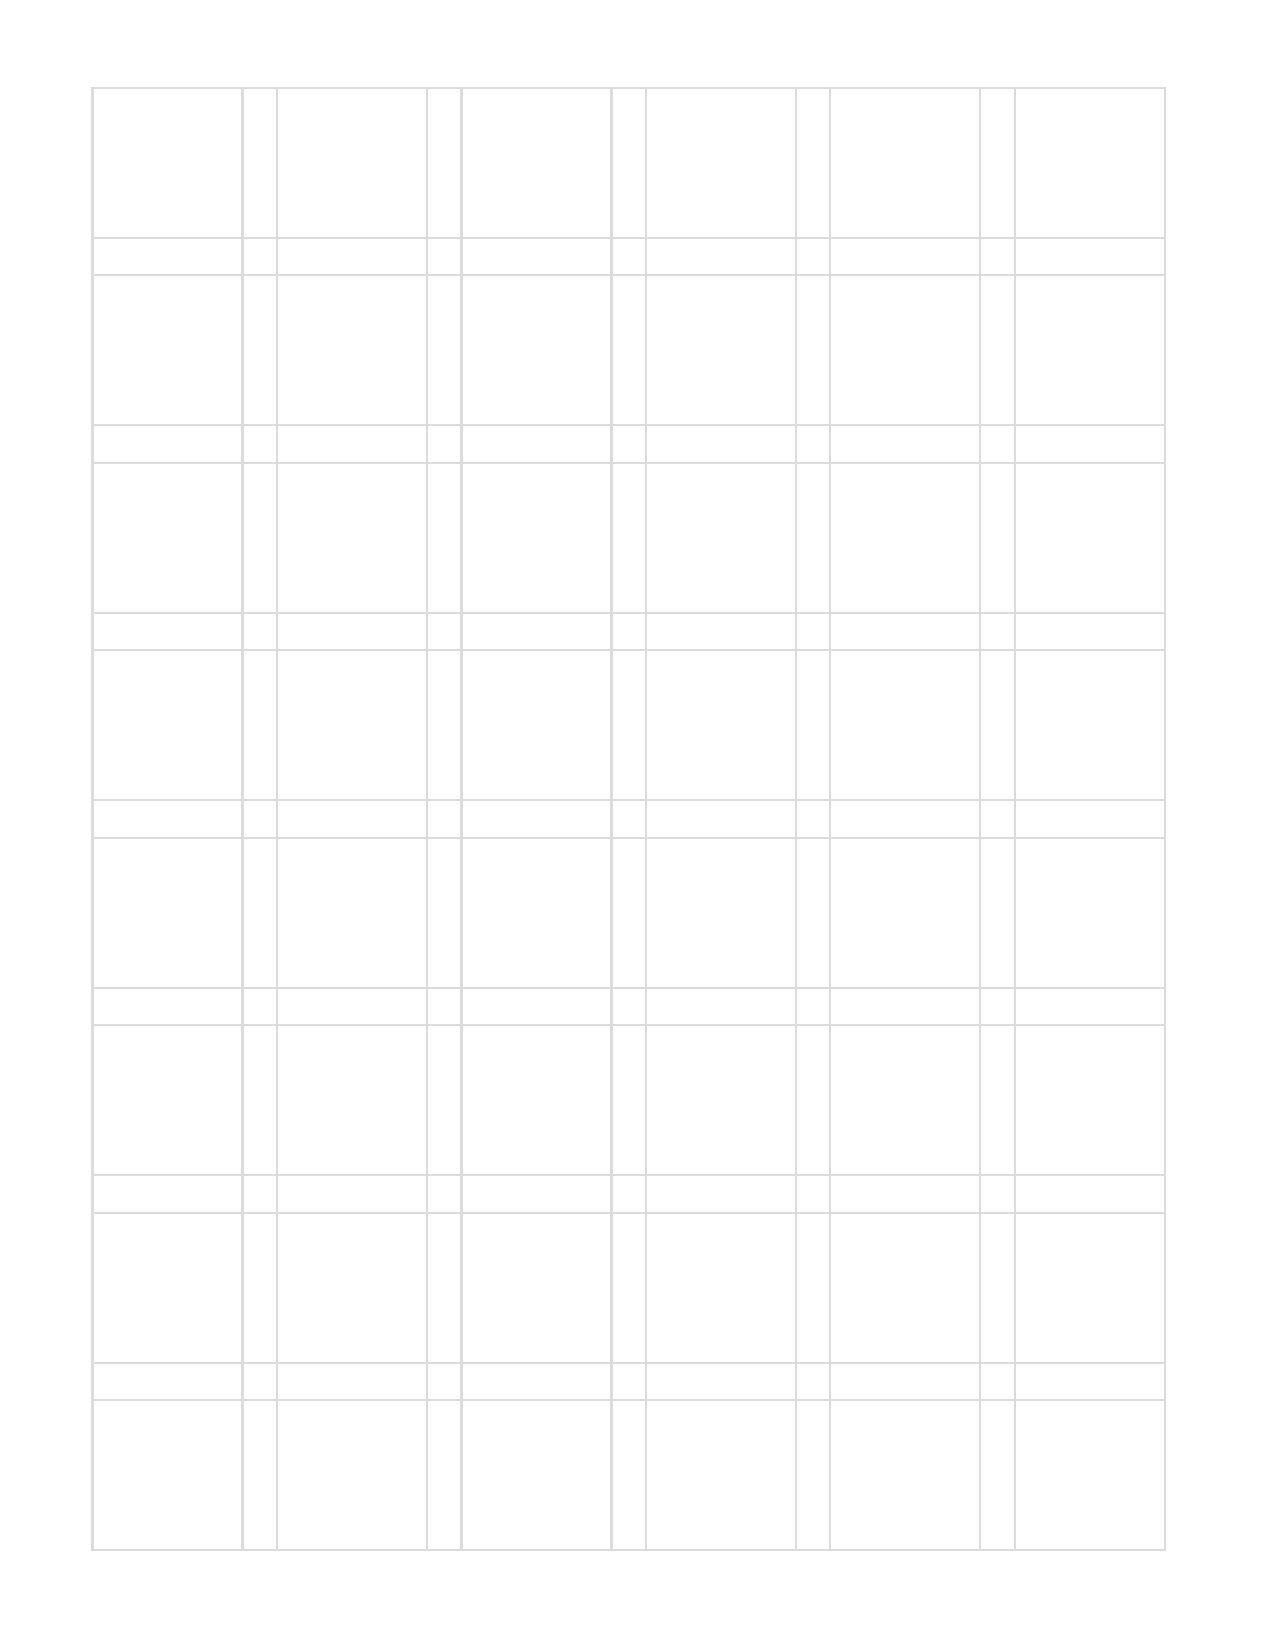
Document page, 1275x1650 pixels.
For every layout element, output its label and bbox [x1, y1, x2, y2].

table_cell [831, 1026, 979, 1174]
table_header [278, 89, 426, 237]
table_cell [244, 1364, 276, 1399]
table_cell [428, 651, 460, 799]
table_cell [428, 426, 460, 462]
table_cell [278, 1176, 426, 1212]
table_cell [797, 1214, 829, 1362]
table_cell [1016, 614, 1164, 649]
table_header [428, 89, 460, 237]
table_cell [244, 989, 276, 1024]
table_header [1016, 89, 1164, 237]
table_cell [981, 989, 1014, 1024]
table_cell [428, 1026, 460, 1174]
table_cell [278, 839, 426, 987]
table_cell [1016, 1364, 1164, 1399]
table_cell [463, 1176, 610, 1212]
table_cell [94, 239, 241, 274]
table_cell [831, 614, 979, 649]
table_cell [94, 1176, 241, 1212]
table_cell [278, 989, 426, 1024]
table_cell [613, 651, 645, 799]
table_cell [613, 276, 645, 424]
table_cell [94, 989, 241, 1024]
table_cell [797, 426, 829, 462]
table_cell [647, 426, 795, 462]
table_cell [981, 239, 1014, 274]
table_cell [981, 426, 1014, 462]
table_cell [428, 276, 460, 424]
table_cell [647, 1214, 795, 1362]
table_header [981, 89, 1014, 237]
table_cell [463, 801, 610, 837]
table_cell [278, 801, 426, 837]
table_cell [428, 464, 460, 612]
table_cell [613, 989, 645, 1024]
table_cell [278, 276, 426, 424]
table_cell [613, 426, 645, 462]
table_cell [244, 1026, 276, 1174]
table_cell [647, 839, 795, 987]
table_cell [831, 1401, 979, 1549]
table_cell [831, 989, 979, 1024]
table_cell [647, 989, 795, 1024]
table_cell [647, 1176, 795, 1212]
table_cell [981, 614, 1014, 649]
table_cell [613, 1214, 645, 1362]
table_cell [797, 464, 829, 612]
table_cell [428, 1364, 460, 1399]
table_cell [981, 1026, 1014, 1174]
table_cell [647, 1364, 795, 1399]
table_cell [244, 614, 276, 649]
table_cell [244, 1214, 276, 1362]
table_cell [463, 1364, 610, 1399]
table_cell [981, 839, 1014, 987]
table_cell [278, 1401, 426, 1549]
table_cell [1016, 839, 1164, 987]
table_cell [463, 989, 610, 1024]
table_cell [1016, 651, 1164, 799]
table_cell [981, 464, 1014, 612]
table_cell [613, 801, 645, 837]
table_cell [278, 1026, 426, 1174]
table_cell [981, 801, 1014, 837]
table_cell [463, 1401, 610, 1549]
table_cell [613, 1026, 645, 1174]
table_cell [1016, 989, 1164, 1024]
table_cell [428, 614, 460, 649]
table_cell [278, 426, 426, 462]
table_cell [831, 426, 979, 462]
table_cell [463, 464, 610, 612]
table_cell [244, 239, 276, 274]
table_cell [1016, 276, 1164, 424]
table_cell [613, 1364, 645, 1399]
table_cell [463, 239, 610, 274]
table_cell [831, 276, 979, 424]
table_cell [981, 1176, 1014, 1212]
table_cell [463, 614, 610, 649]
table_cell [463, 426, 610, 462]
table_cell [797, 839, 829, 987]
table_cell [278, 239, 426, 274]
table_cell [94, 1401, 241, 1549]
table_header [613, 89, 645, 237]
table_cell [1016, 1214, 1164, 1362]
table_cell [244, 1401, 276, 1549]
table_cell [797, 651, 829, 799]
table_cell [647, 614, 795, 649]
table_cell [1016, 239, 1164, 274]
table_cell [244, 839, 276, 987]
table_cell [94, 839, 241, 987]
table_cell [797, 1026, 829, 1174]
table_cell [244, 426, 276, 462]
table_cell [831, 1214, 979, 1362]
table_cell [428, 1214, 460, 1362]
table_cell [797, 239, 829, 274]
table_cell [647, 464, 795, 612]
table_cell [981, 651, 1014, 799]
table_cell [428, 801, 460, 837]
table_cell [428, 1401, 460, 1549]
table_cell [981, 276, 1014, 424]
table_cell [94, 614, 241, 649]
table_cell [428, 989, 460, 1024]
table_cell [613, 239, 645, 274]
table_cell [647, 801, 795, 837]
table_cell [463, 1026, 610, 1174]
table_cell [797, 1364, 829, 1399]
table_cell [647, 276, 795, 424]
table_cell [647, 1401, 795, 1549]
table_cell [981, 1364, 1014, 1399]
table_header [831, 89, 979, 237]
table_cell [94, 1364, 241, 1399]
table_cell [278, 1364, 426, 1399]
table_cell [797, 614, 829, 649]
table_cell [244, 801, 276, 837]
table_cell [613, 614, 645, 649]
table_cell [1016, 801, 1164, 837]
table_header [244, 89, 276, 237]
table_cell [1016, 1401, 1164, 1549]
table_cell [278, 651, 426, 799]
table_cell [428, 1176, 460, 1212]
table_cell [244, 1176, 276, 1212]
table_header [797, 89, 829, 237]
table_cell [797, 1176, 829, 1212]
table_cell [613, 464, 645, 612]
table_cell [1016, 464, 1164, 612]
table_cell [244, 276, 276, 424]
table_cell [94, 464, 241, 612]
table_cell [278, 614, 426, 649]
table_cell [981, 1214, 1014, 1362]
table_cell [797, 801, 829, 837]
table_header [94, 89, 241, 237]
table_cell [1016, 1026, 1164, 1174]
table_cell [463, 651, 610, 799]
table_cell [613, 1176, 645, 1212]
table_cell [831, 1364, 979, 1399]
table_cell [797, 1401, 829, 1549]
table_cell [278, 1214, 426, 1362]
table_cell [1016, 426, 1164, 462]
table_cell [831, 839, 979, 987]
table_cell [613, 1401, 645, 1549]
table_header [647, 89, 795, 237]
table_cell [94, 801, 241, 837]
table_cell [463, 1214, 610, 1362]
table_cell [647, 1026, 795, 1174]
table_cell [94, 276, 241, 424]
table_cell [647, 651, 795, 799]
table_cell [831, 1176, 979, 1212]
table_cell [94, 1026, 241, 1174]
table_cell [831, 801, 979, 837]
table_cell [463, 276, 610, 424]
table_cell [94, 651, 241, 799]
table_cell [244, 464, 276, 612]
table_cell [613, 839, 645, 987]
table_cell [428, 239, 460, 274]
table_cell [797, 276, 829, 424]
table_cell [981, 1401, 1014, 1549]
table_cell [831, 239, 979, 274]
table_cell [94, 426, 241, 462]
table_cell [1016, 1176, 1164, 1212]
table_cell [244, 651, 276, 799]
table_cell [428, 839, 460, 987]
table_cell [463, 839, 610, 987]
table_cell [831, 464, 979, 612]
table_cell [797, 989, 829, 1024]
table_cell [647, 239, 795, 274]
table_cell [278, 464, 426, 612]
table_cell [831, 651, 979, 799]
table_cell [94, 1214, 241, 1362]
table_header [463, 89, 610, 237]
